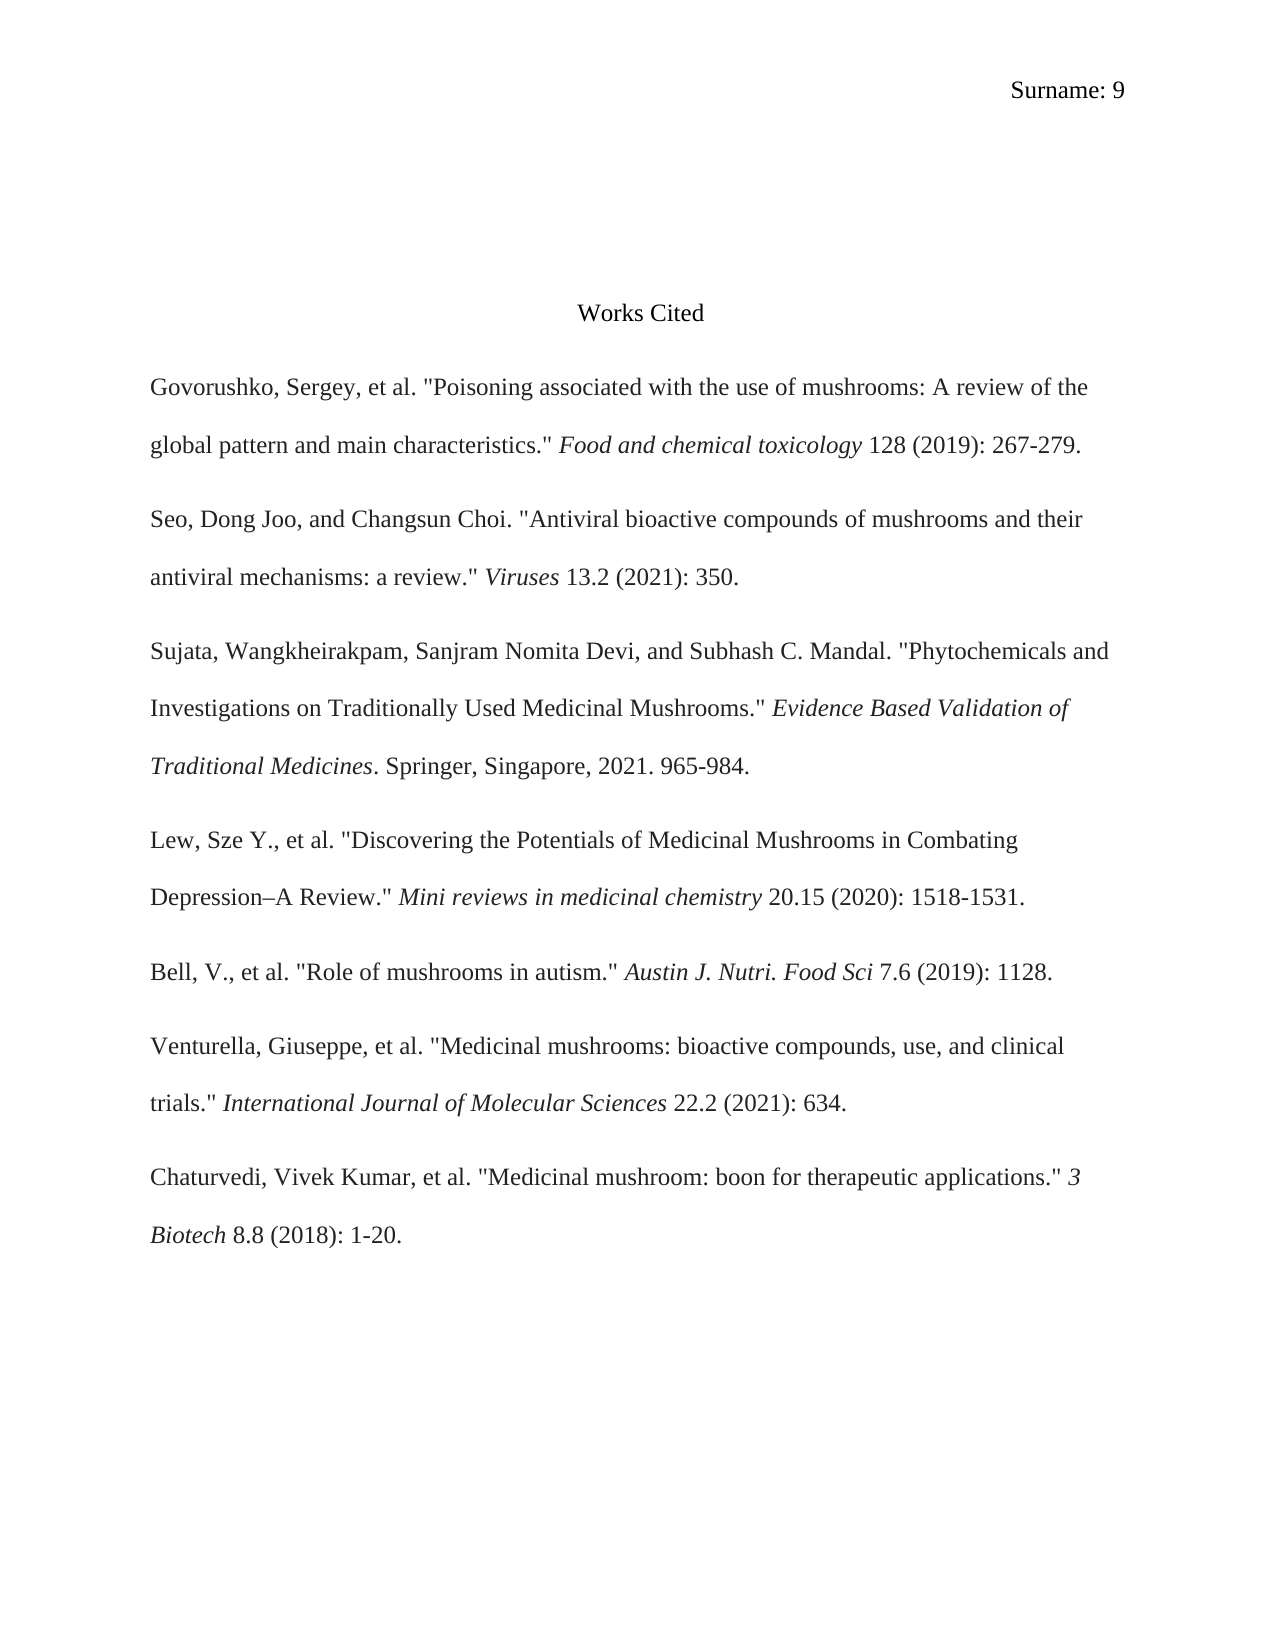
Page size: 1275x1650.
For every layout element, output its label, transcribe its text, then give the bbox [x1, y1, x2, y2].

text Sujata, Wangkheirakpam, Sanjram Nomita Devi, and Subhash C. Mandal. "Phytochemicals and Investigations on Traditionally Used Medicinal Mushrooms." Evidence Based Validation of Traditional Medicines. Springer, Singapore, 2021. 965-984. [150, 636, 1125, 779]
text Bell, V., et al. "Role of mushrooms in autism." Austin J. Nutri. Food Sci 7.6 (2019): 1128. [150, 957, 1125, 985]
text Govorushko, Sergey, et al. "Poisoning associated with the use of mushrooms: A review of the global pattern and main characteristics." Food and chemical toxicology 128 (2019): 267-279. [150, 372, 1125, 459]
text Lew, Sze Y., et al. "Discovering the Potentials of Medicinal Mushrooms in Combating Depression–A Review." Mini reviews in medicinal chemistry 20.15 (2020): 1518-1531. [150, 825, 1125, 911]
text Seo, Dong Joo, and Changsun Choi. "Antiviral bioactive compounds of mushrooms and their antiviral mechanisms: a review." Viruses 13.2 (2021): 350. [150, 504, 1125, 590]
text Works Cited [150, 298, 1125, 327]
text Venturella, Giuseppe, et al. "Medicinal mushrooms: bioactive compounds, use, and clinical trials." International Journal of Molecular Sciences 22.2 (2021): 634. [150, 1031, 1125, 1117]
text Chaturvedi, Vivek Kumar, et al. "Medicinal mushroom: boon for therapeutic applications." 3 Biotech 8.8 (2018): 1-20. [150, 1162, 1125, 1249]
